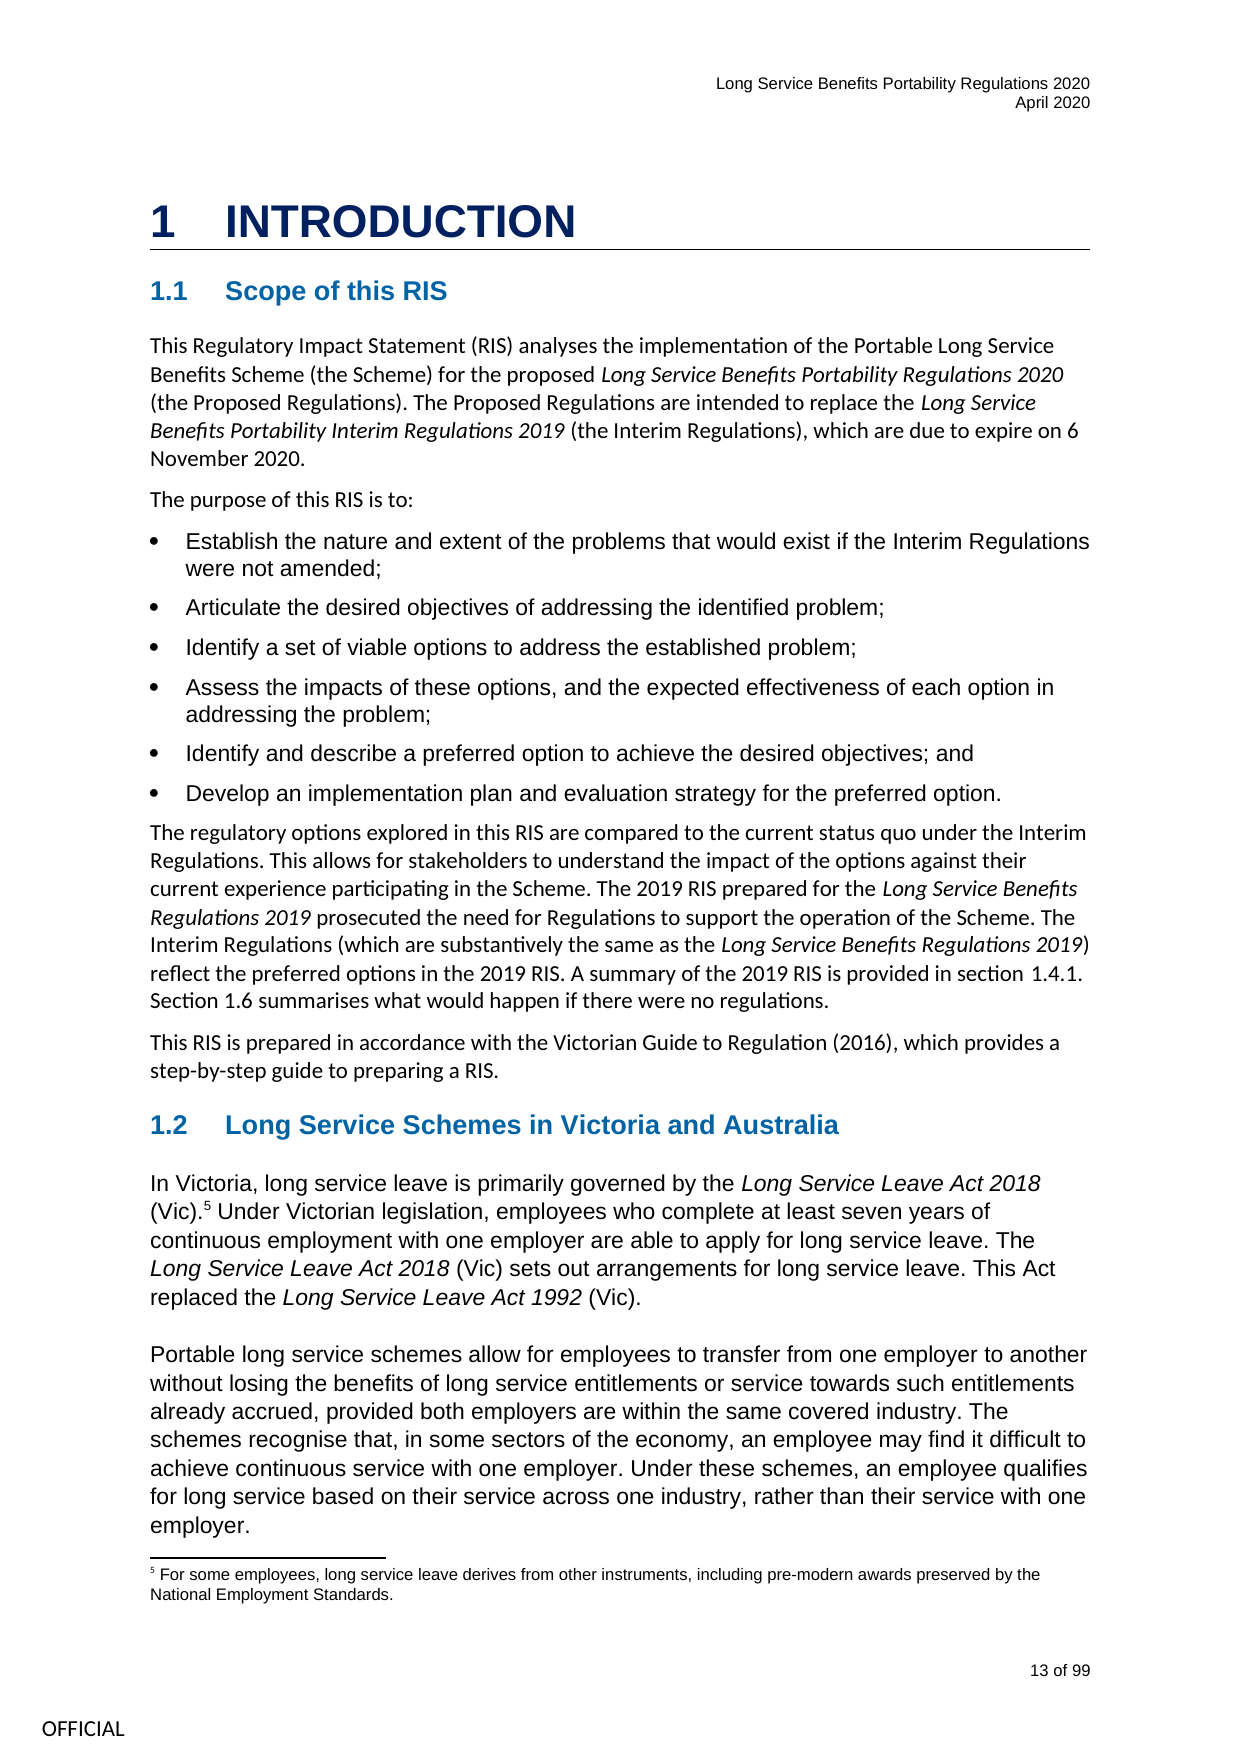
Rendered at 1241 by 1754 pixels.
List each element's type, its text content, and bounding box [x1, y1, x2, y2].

text Portable long service schemes allow for employees to transfer from one employer to another without losing the benefits of long service entitlements or service towards such entitlements already accrued, provided both employers are within the same covered industry. The schemes recognise that, in some sectors of the economy, an employee may find it difficult to achieve continuous service with one employer. Under these schemes, an employee qualifies for long service based on their service across one industry, rather than their service with one employer. [150, 1341, 1090, 1538]
text The purpose of this RIS is to: [150, 485, 1090, 513]
subtitle INTRODUCTION [150, 194, 1090, 249]
text This Regulatory Impact Statement (RIS) analyses the implementation of the Portable Long Service Benefits Scheme (the Scheme) for the proposed Long Service Benefits Portability Regulations 2020 (the Proposed Regulations). The Proposed Regulations are intended to replace the Long Service Benefits Portability Interim Regulations 2019 (the Interim Regulations), which are due to expire on 6 November 2020. [150, 332, 1090, 472]
list Identify and describe a preferred option to achieve the desired objectives; and [150, 739, 1090, 766]
text This RIS is prepared in accordance with the Victorian Guide to Regulation (2016), which provides a step-by-step guide to preparing a RIS. [150, 1028, 1090, 1084]
text The regulatory options explored in this RIS are compared to the current status quo under the Interim Regulations. This allows for stakeholders to understand the impact of the options against their current experience participating in the Scheme. The 2019 RIS prepared for the Long Service Benefits Regulations 2019 prosecuted the need for Regulations to support the operation of the Scheme. The Interim Regulations (which are substantively the same as the Long Service Benefits Regulations 2019) reflect the preferred options in the 2019 RIS. A summary of the 2019 RIS is provided in section 1.4.1. Section 1.6 summarises what would happen if there were no regulations. [150, 818, 1090, 1015]
list Assess the impacts of these options, and the expected effectiveness of each option in addressing the problem; [150, 673, 1090, 727]
subtitle Scope of this RIS [150, 275, 1090, 307]
list Establish the nature and extent of the problems that would exist if the Interim Regulations were not amended; [150, 527, 1090, 581]
list Articulate the desired objectives of addressing the identified problem; [150, 593, 1090, 621]
subtitle Long Service Schemes in Victoria and Australia [150, 1109, 1090, 1141]
list Identify a set of viable options to address the established problem; [150, 633, 1090, 660]
text In Victoria, long service leave is primarily governed by the Long Service Leave Act 2018 (Vic). Under Victorian legislation, employees who complete at least seven years of continuous employment with one employer are able to apply for long service leave. The Long Service Leave Act 2018 (Vic) sets out arrangements for long service leave. This Act replaced the Long Service Leave Act 1992 (Vic). [150, 1170, 1090, 1310]
list Develop an implementation plan and evaluation strategy for the preferred option. [150, 779, 1090, 806]
